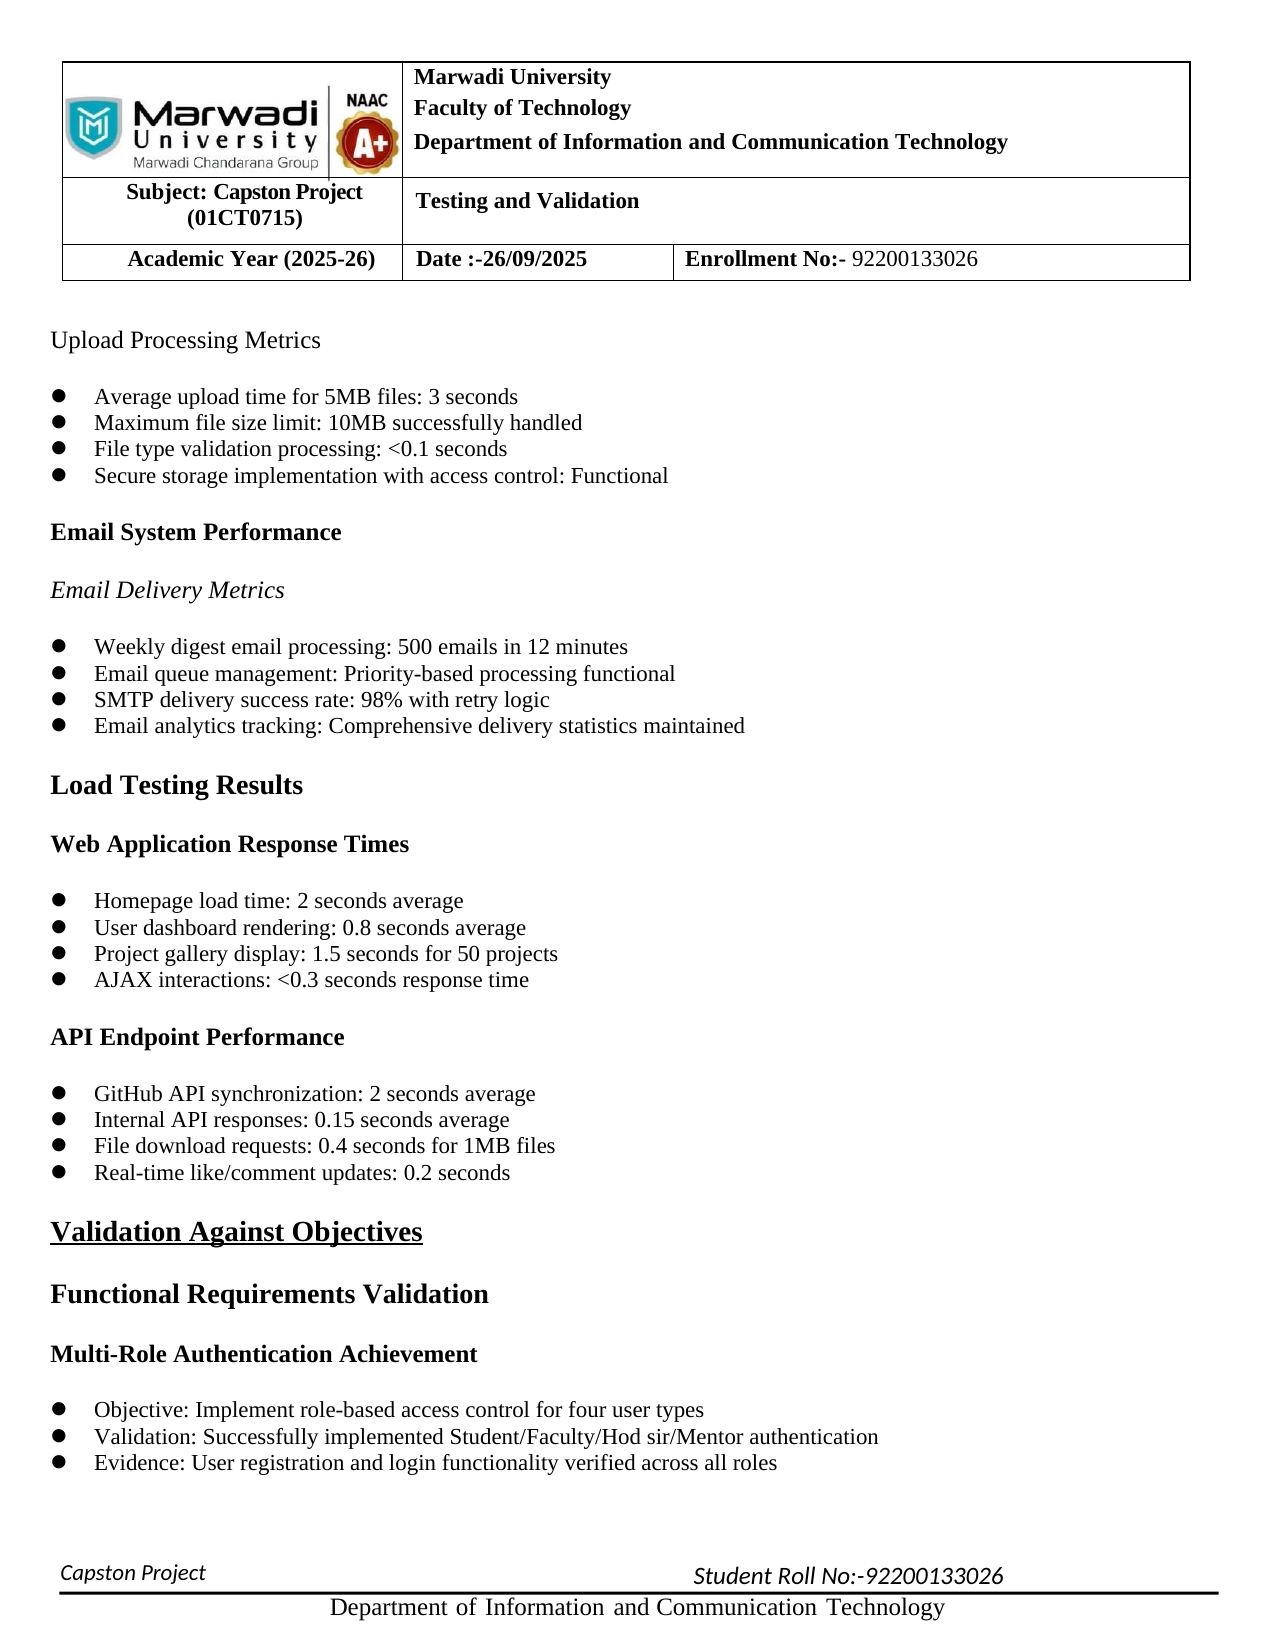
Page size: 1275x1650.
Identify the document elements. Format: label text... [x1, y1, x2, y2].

list Email analytics tracking: Comprehensive delivery statistics maintained [50, 712, 1221, 739]
list Homepage load time: 2 seconds average [50, 887, 1221, 914]
text Email Delivery Metrics [50, 575, 1221, 604]
subtitle Functional Requirements Validation [50, 1277, 1221, 1309]
list Secure storage implementation with access control: Functional [50, 462, 1221, 488]
list GitHub API synchronization: 2 seconds average [50, 1080, 1221, 1106]
list Weekly digest email processing: 500 emails in 12 minutes [50, 633, 1221, 659]
list Average upload time for 5MB files: 3 seconds [50, 383, 1221, 409]
text API Endpoint Performance [50, 1022, 1221, 1051]
text Email System Performance [50, 517, 1221, 546]
list Evidence: User registration and login functionality verified across all roles [50, 1449, 1221, 1476]
list Maximum file size limit: 10MB successfully handled [50, 409, 1221, 436]
list File download requests: 0.4 seconds for 1MB files [50, 1132, 1221, 1159]
subtitle Validation Against Objectives [50, 1214, 1221, 1248]
picture [63, 178, 402, 183]
list Validation: Successfully implemented Student/Faculty/Hod sir/Mentor authentication [50, 1423, 1221, 1449]
list AJAX interactions: <0.3 seconds response time [50, 966, 1221, 993]
list Internal API responses: 0.15 seconds average [50, 1106, 1221, 1132]
list Project gallery display: 1.5 seconds for 50 projects [50, 940, 1221, 966]
picture [63, 82, 402, 177]
subtitle Load Testing Results [50, 768, 1221, 800]
list SMTP delivery success rate: 98% with retry logic [50, 686, 1221, 712]
list Email queue management: Priority-based processing functional [50, 659, 1221, 686]
text Multi-Role Authentication Achievement [50, 1339, 1221, 1367]
list Objective: Implement role-based access control for four user types [50, 1397, 1221, 1423]
list File type validation processing: <0.1 seconds [50, 436, 1221, 462]
text Upload Processing Metrics [50, 325, 1221, 354]
list User dashboard rendering: 0.8 seconds average [50, 914, 1221, 940]
list Real-time like/comment updates: 0.2 seconds [50, 1159, 1221, 1185]
text Web Application Response Times [50, 829, 1221, 858]
